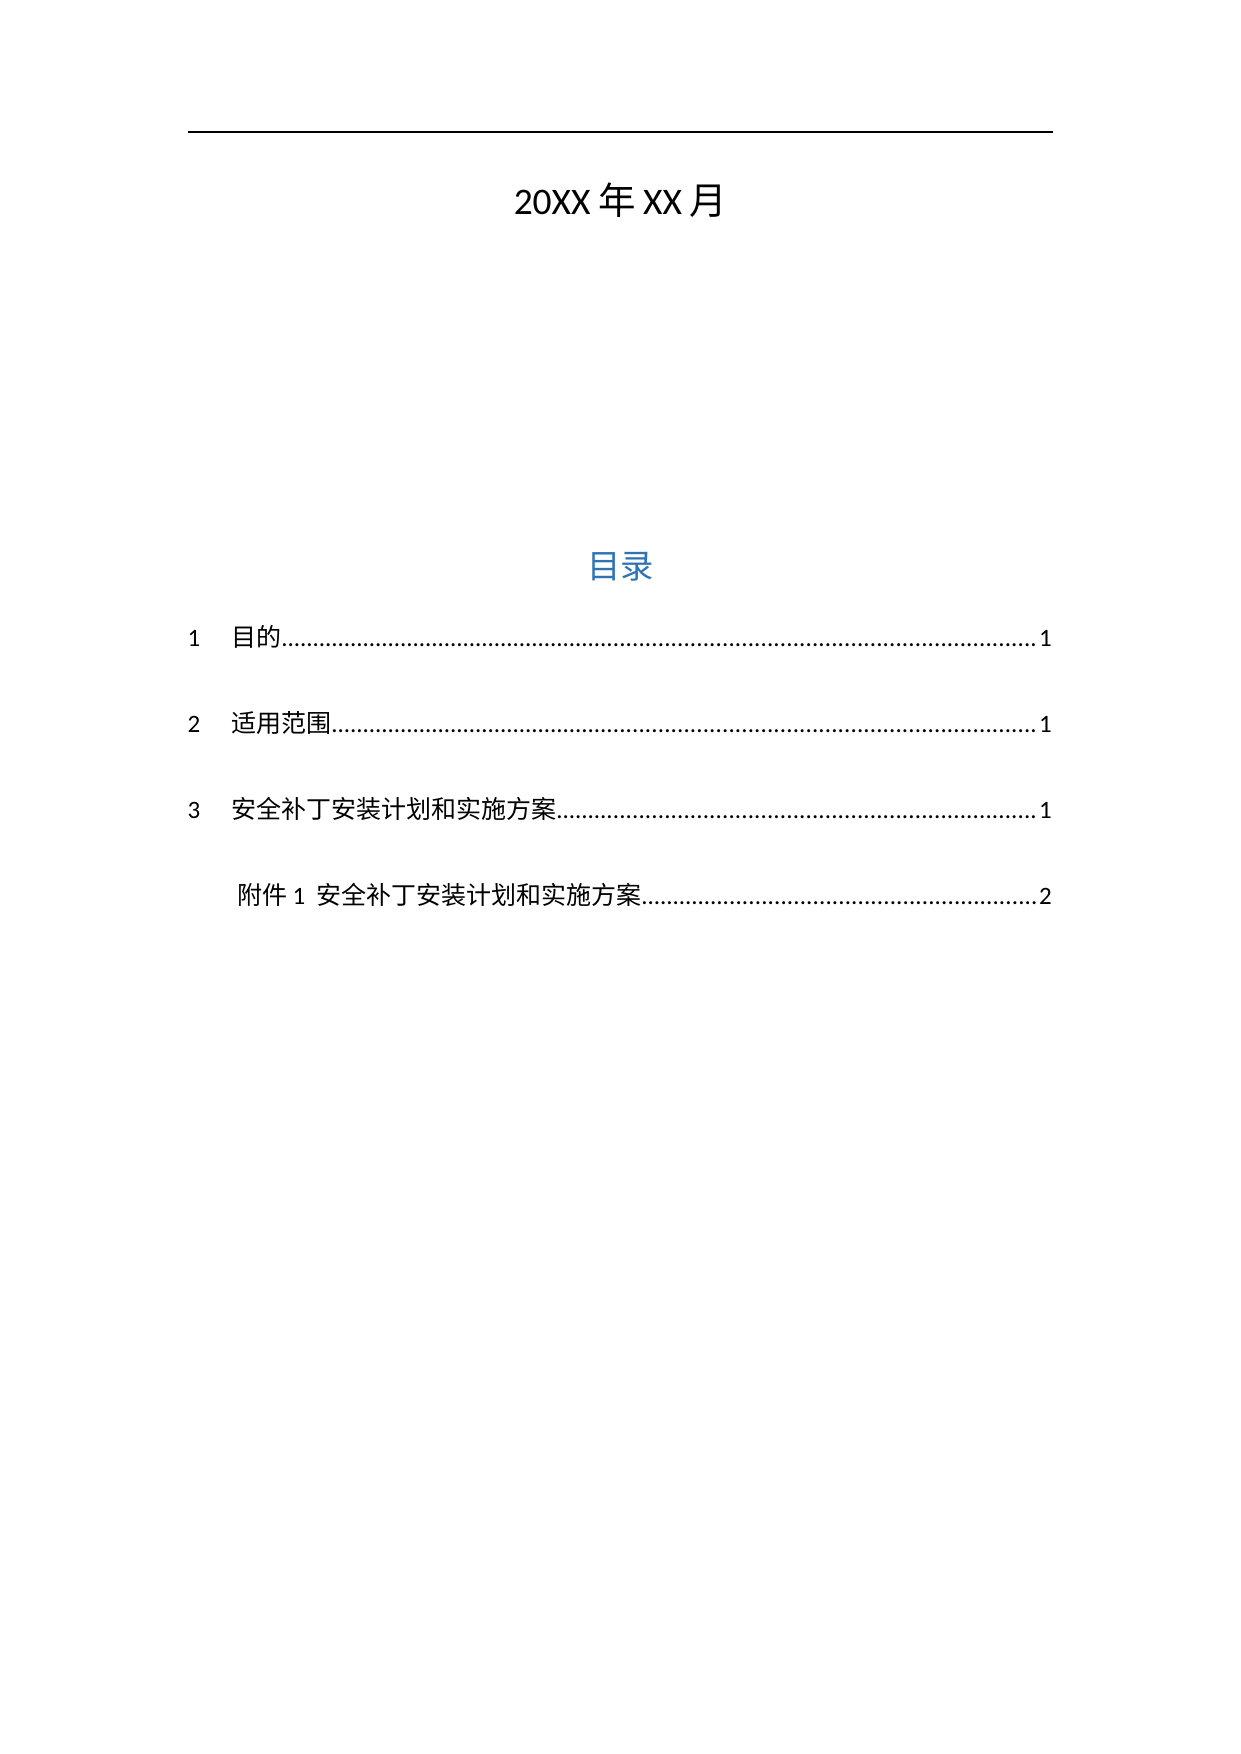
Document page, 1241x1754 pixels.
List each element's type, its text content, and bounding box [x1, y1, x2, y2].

text 20XX年XX月 [187, 164, 1053, 232]
